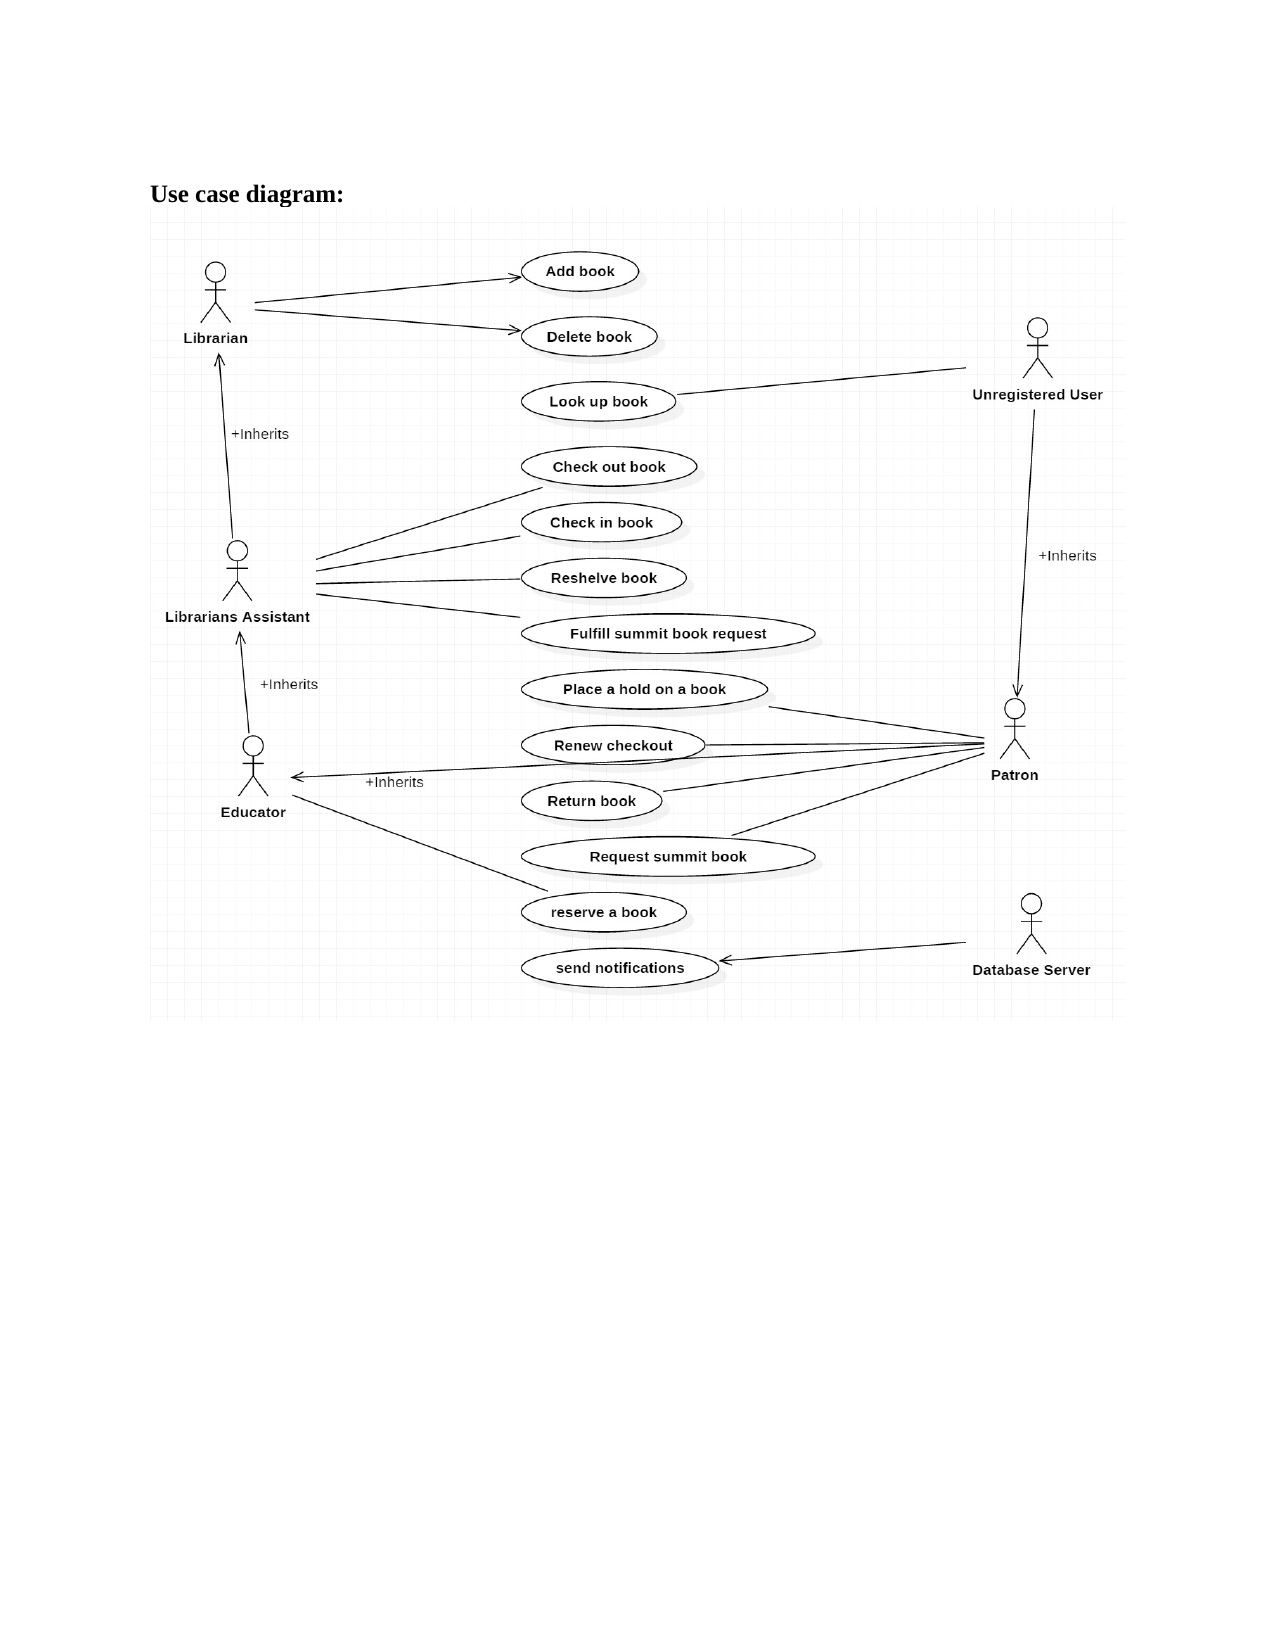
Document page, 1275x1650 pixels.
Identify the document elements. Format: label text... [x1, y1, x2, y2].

text Use case diagram: [150, 179, 1125, 207]
picture [150, 207, 1125, 1021]
